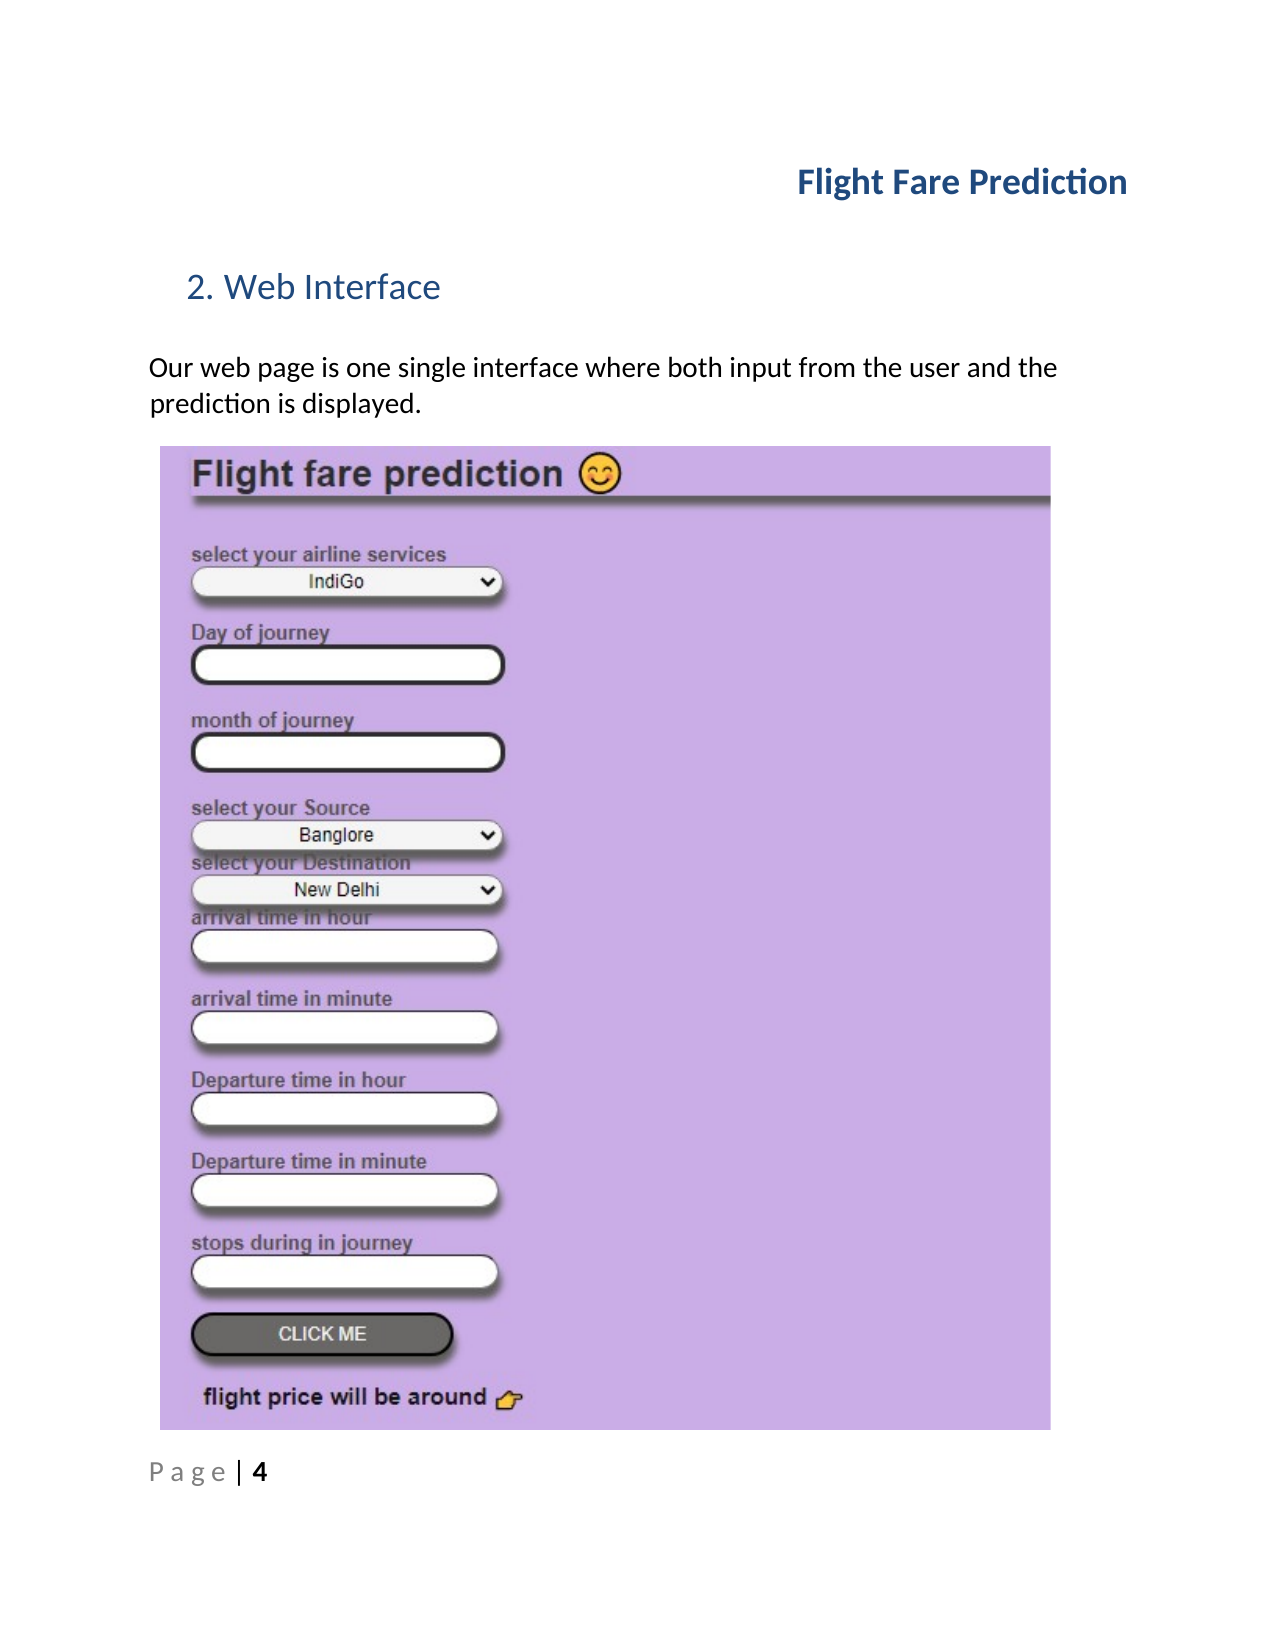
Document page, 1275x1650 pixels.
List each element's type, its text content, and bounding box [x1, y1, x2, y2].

subtitle Web Interface [186, 263, 1130, 309]
text P a g e | 4 [148, 1453, 1130, 1488]
picture [160, 446, 1051, 1430]
text Our web page is one single interface where both input from the user and the prediction is displayed. [148, 349, 1128, 421]
